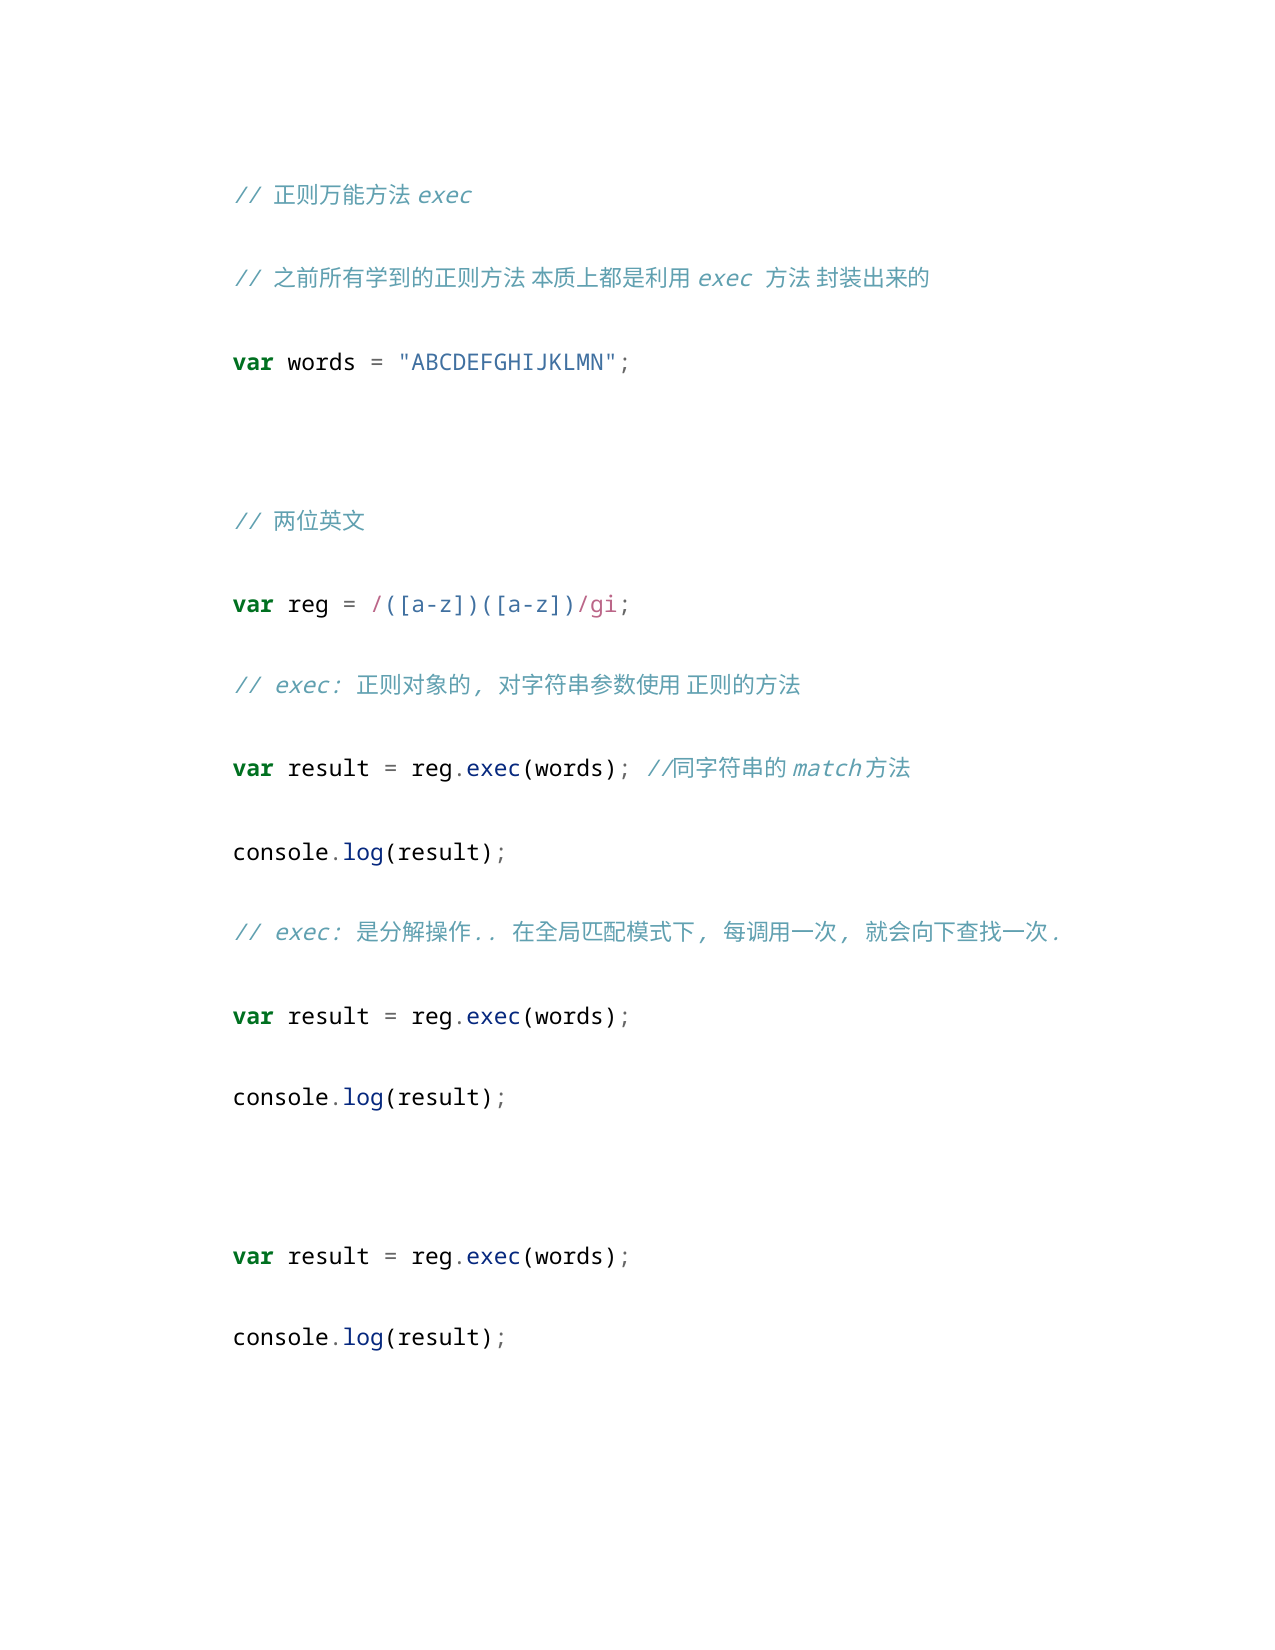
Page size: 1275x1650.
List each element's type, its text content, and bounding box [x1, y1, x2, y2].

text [150, 314, 1125, 455]
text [150, 968, 1125, 1430]
